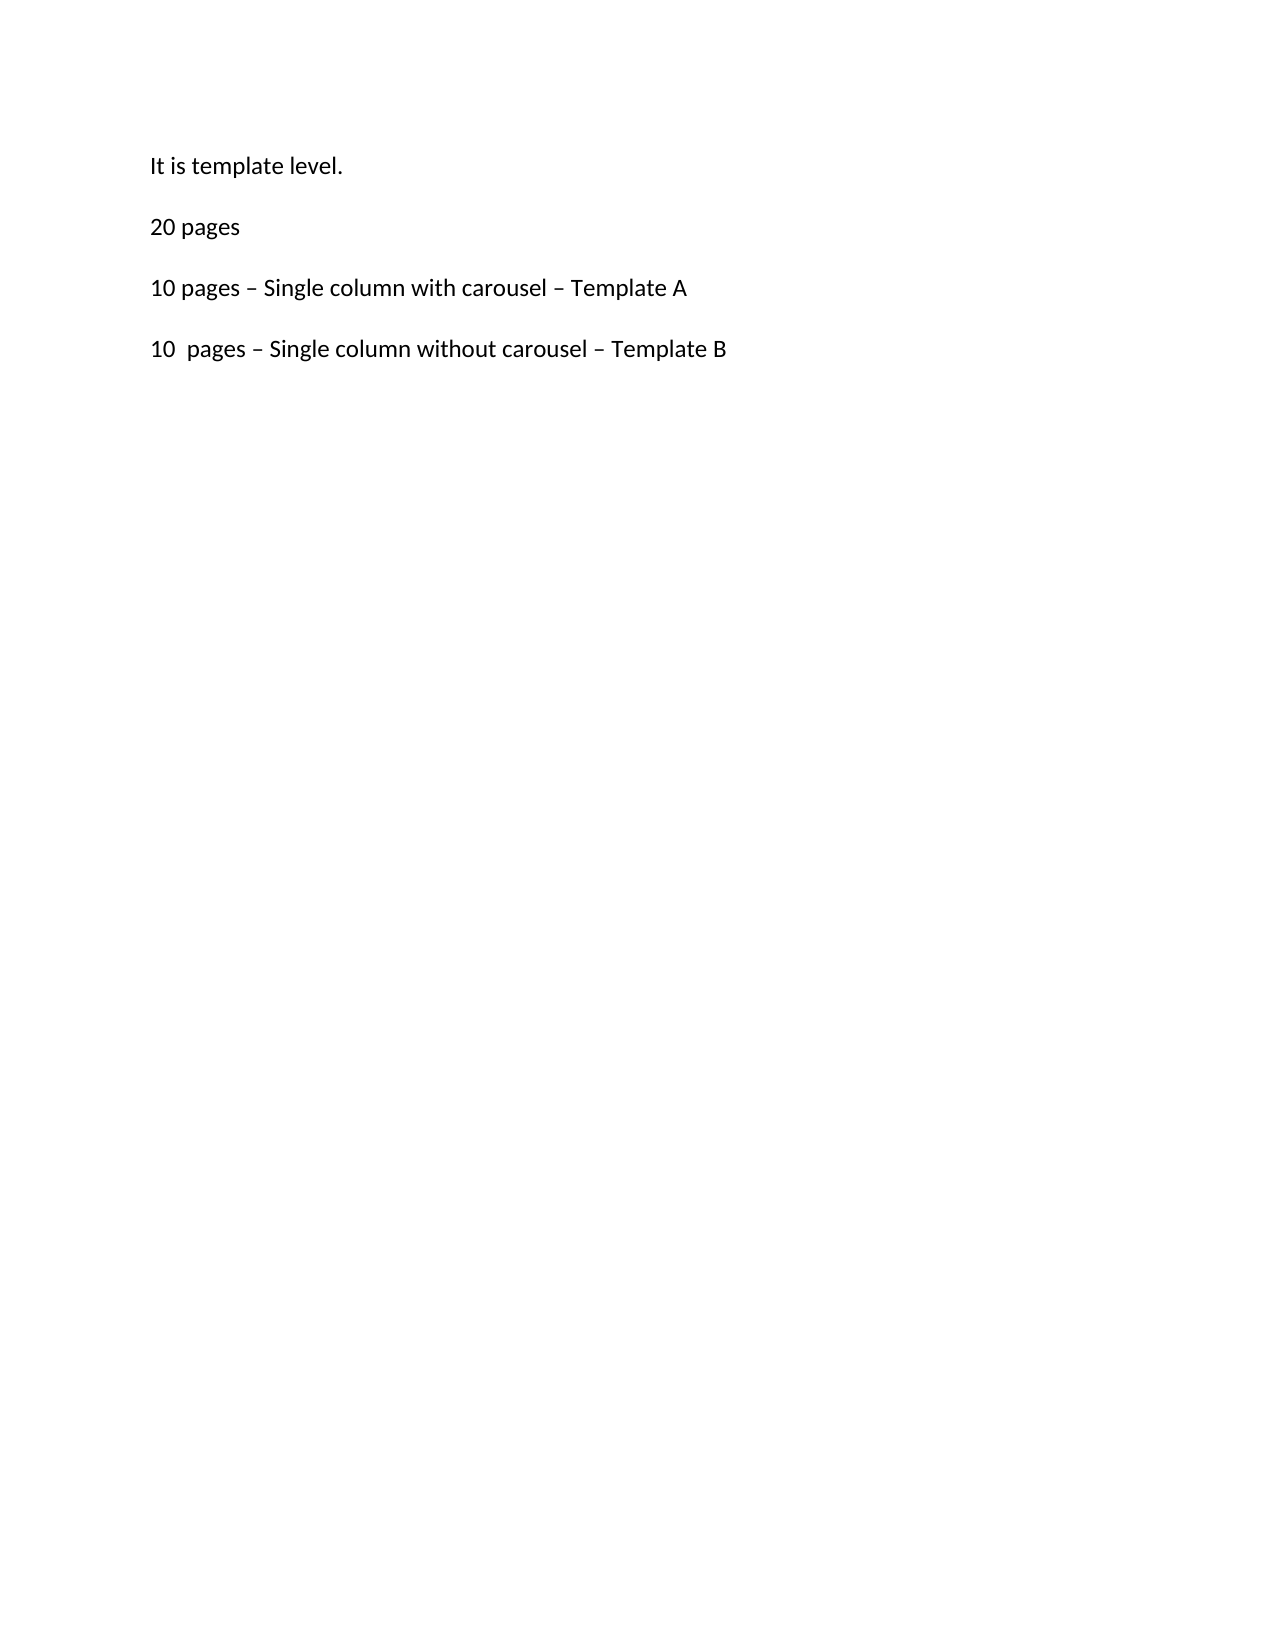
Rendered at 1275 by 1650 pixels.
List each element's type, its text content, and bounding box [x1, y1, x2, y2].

text It is template level. [150, 150, 1125, 181]
text 10 pages – Single column without carousel – Template B [150, 333, 1125, 364]
text 20 pages [150, 211, 1125, 242]
text 10 pages – Single column with carousel – Template A [150, 272, 1125, 303]
